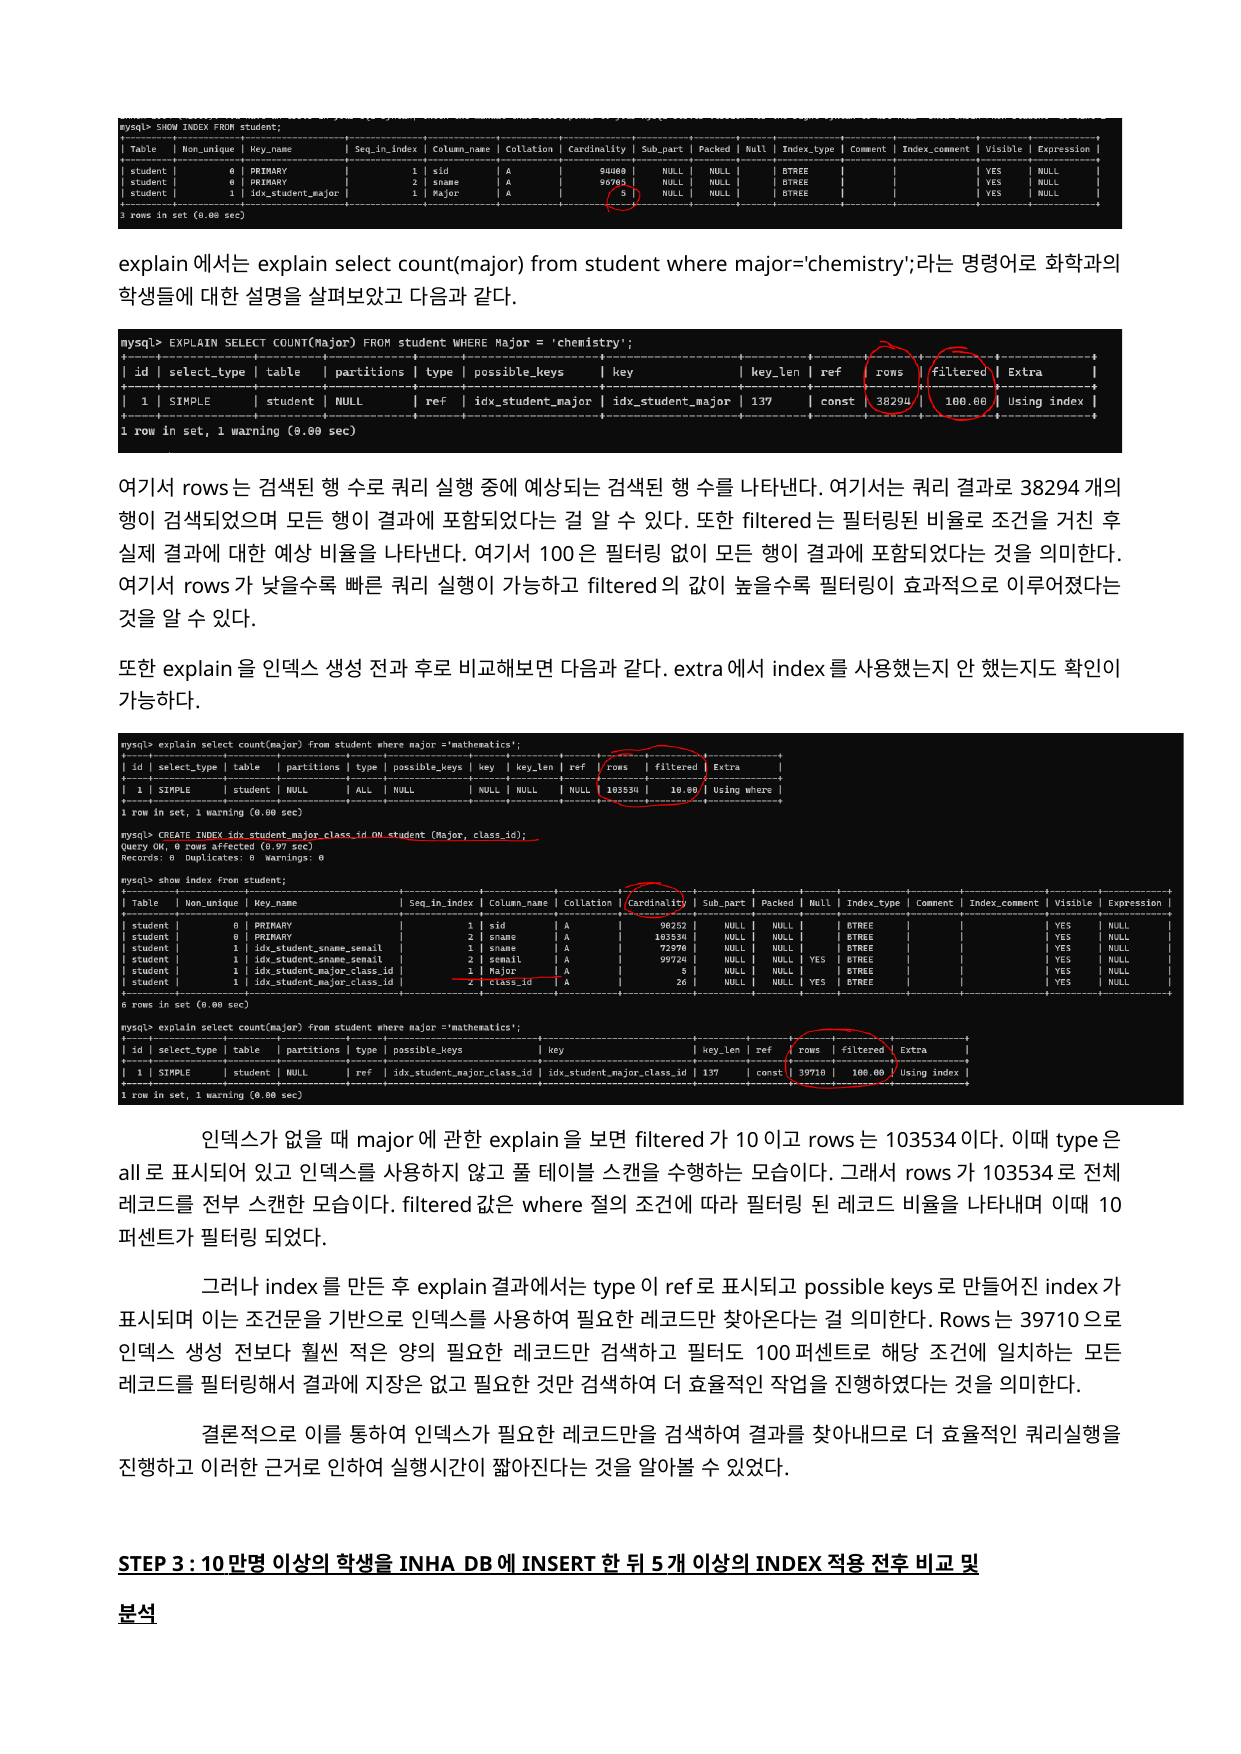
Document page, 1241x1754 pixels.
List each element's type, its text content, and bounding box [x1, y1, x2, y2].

picture [118, 329, 1123, 453]
text 결론적으로 이를 통하여 인덱스가 필요한 레코드만을 검색하여 결과를 찾아내므로 더 효율적인 쿼리실행을 진행하고 이러한 근거로 인하여 실행시간이 짧아진다는 것을 알아볼 수 있었다. [118, 1418, 1122, 1481]
text 그러나 index를 만든 후 explain결과에서는 type이 ref로 표시되고 possible keys로 만들어진 index가 표시되며 이는 조건문을 기반으로 인덱스를 사용하여 필요한 레코드만 찾아온다는 걸 의미한다. Rows는 39710으로 인덱스 생성 전보다 훨씬 적은 양의 필요한 레코드만 검색하고 필터도 100퍼센트로 해당 조건에 일치하는 모든 레코드를 필터링해서 결과에 지장은 없고 필요한 것만 검색하여 더 효율적인 작업을 진행하였다는 것을 의미한다. [118, 1271, 1122, 1399]
text 여기서 rows는 검색된 행 수로 쿼리 실행 중에 예상되는 검색된 행 수를 나타낸다. 여기서는 쿼리 결과로 38294개의 행이 검색되었으며 모든 행이 결과에 포함되었다는 걸 알 수 있다. 또한 filtered는 필터링된 비율로 조건을 거친 후 실제 결과에 대한 예상 비율을 나타낸다. 여기서 100은 필터링 없이 모든 행이 결과에 포함되었다는 것을 의미한다. 여기서 rows가 낮을수록 빠른 쿼리 실행이 가능하고 filtered의 값이 높을수록 필터링이 효과적으로 이루어졌다는 것을 알 수 있다. [118, 472, 1122, 633]
text 인덱스가 없을 때 major에 관한 explain을 보면 filtered가 10이고 rows는 103534이다. 이때 type은 all로 표시되어 있고 인덱스를 사용하지 않고 풀 테이블 스캔을 수행하는 모습이다. 그래서 rows가 103534로 전체 레코드를 전부 스캔한 모습이다. filtered값은 where 절의 조건에 따라 필터링 된 레코드 비율을 나타내며 이때 10퍼센트가 필터링 되었다. [118, 1123, 1122, 1252]
text 분석 [118, 1597, 1122, 1627]
text explain에서는 explain select count(major) from student where major='chemistry';라는 명령어로 화학과의 학생들에 대한 설명을 살펴보았고 다음과 같다. [118, 248, 1122, 311]
text 또한 explain을 인덱스 생성 전과 후로 비교해보면 다음과 같다. extra에서 index를 사용했는지 안 했는지도 확인이 가능하다. [118, 652, 1122, 715]
picture [118, 733, 1184, 1105]
picture [118, 118, 1123, 229]
text STEP 3 : 10만명 이상의 학생을 INHA_DB에 INSERT 한 뒤 5개 이상의 INDEX 적용 전후 비교 및 [118, 1547, 1122, 1578]
